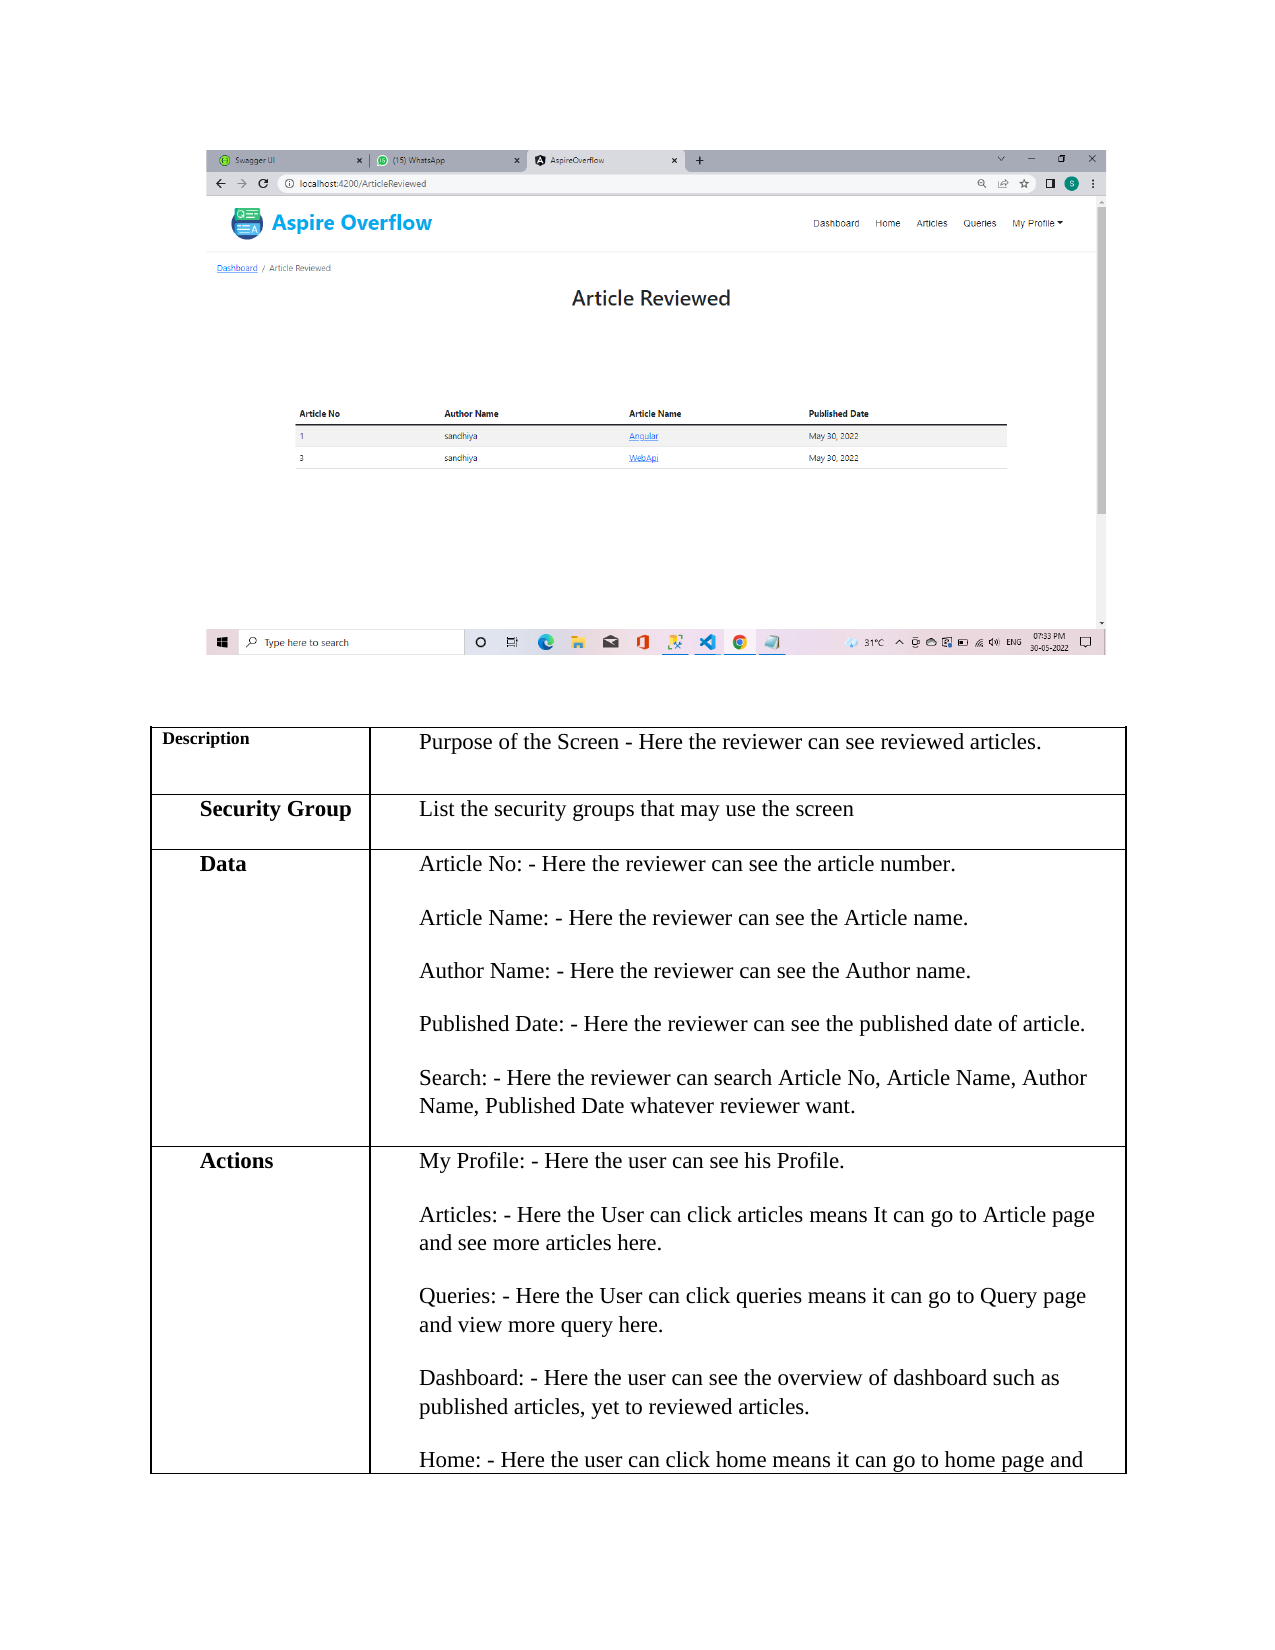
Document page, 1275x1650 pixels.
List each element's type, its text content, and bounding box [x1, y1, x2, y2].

table_cell Data [152, 850, 369, 1146]
table_cell Security Group [152, 795, 369, 848]
table_cell Actions [152, 1147, 369, 1473]
table_cell Article No: - Here the reviewer can see the article number. Article Name: - Here the reviewer can see the Article name. Author Name: - Here the reviewer can see the Author name. Published Date: - Here the reviewer can see the published date of article. Search: - Here the reviewer can search Article No, Article Name, Author Name, Published Date whatever reviewer want. [371, 850, 1125, 1146]
table_header Purpose of the Screen - Here the reviewer can see reviewed articles. [371, 728, 1125, 793]
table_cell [371, 1147, 1125, 1473]
table_cell List the security groups that may use the screen [371, 795, 1125, 848]
table_header Description [152, 728, 369, 793]
